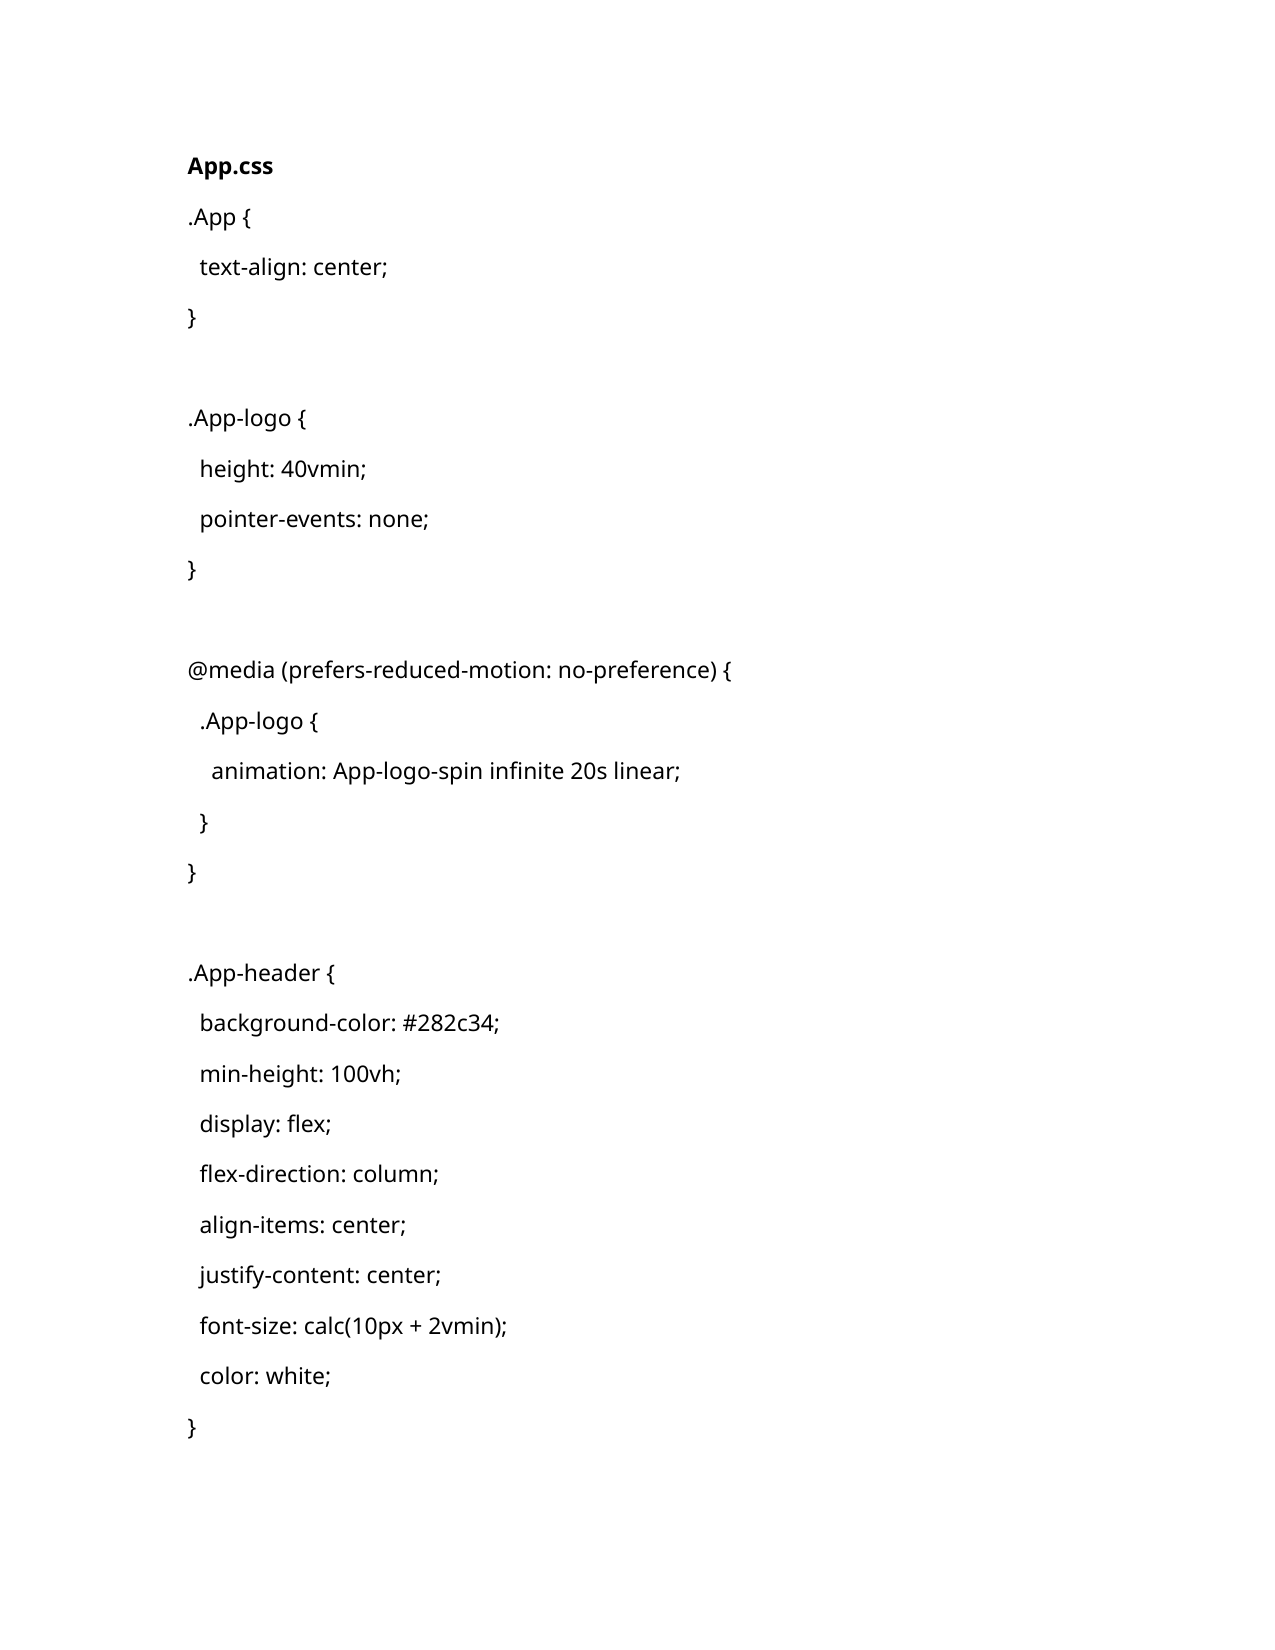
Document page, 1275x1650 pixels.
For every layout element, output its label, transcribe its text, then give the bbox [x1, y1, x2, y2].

text background-color: #282c34; [187, 1007, 1087, 1038]
text text-align: center; [187, 251, 1087, 282]
text .App-logo { [187, 402, 1087, 433]
text @media (prefers-reduced-motion: no-preference) { [187, 654, 1087, 685]
text justify-content: center; [187, 1259, 1087, 1290]
text } [187, 301, 1087, 332]
text height: 40vmin; [187, 452, 1087, 484]
text } [187, 1410, 1087, 1442]
text .App { [187, 200, 1087, 232]
text .App-header { [187, 957, 1087, 988]
text color: white; [187, 1360, 1087, 1391]
text display: flex; [187, 1108, 1087, 1139]
text pointer-events: none; [187, 503, 1087, 534]
text App.css [187, 150, 1087, 181]
text flex-direction: column; [187, 1158, 1087, 1189]
text } [187, 805, 1087, 837]
text font-size: calc(10px + 2vmin); [187, 1309, 1087, 1341]
text min-height: 100vh; [187, 1057, 1087, 1089]
text .App-logo { [187, 704, 1087, 736]
text } [187, 553, 1087, 584]
text } [187, 856, 1087, 887]
text animation: App-logo-spin infinite 20s linear; [187, 755, 1087, 786]
text align-items: center; [187, 1209, 1087, 1240]
